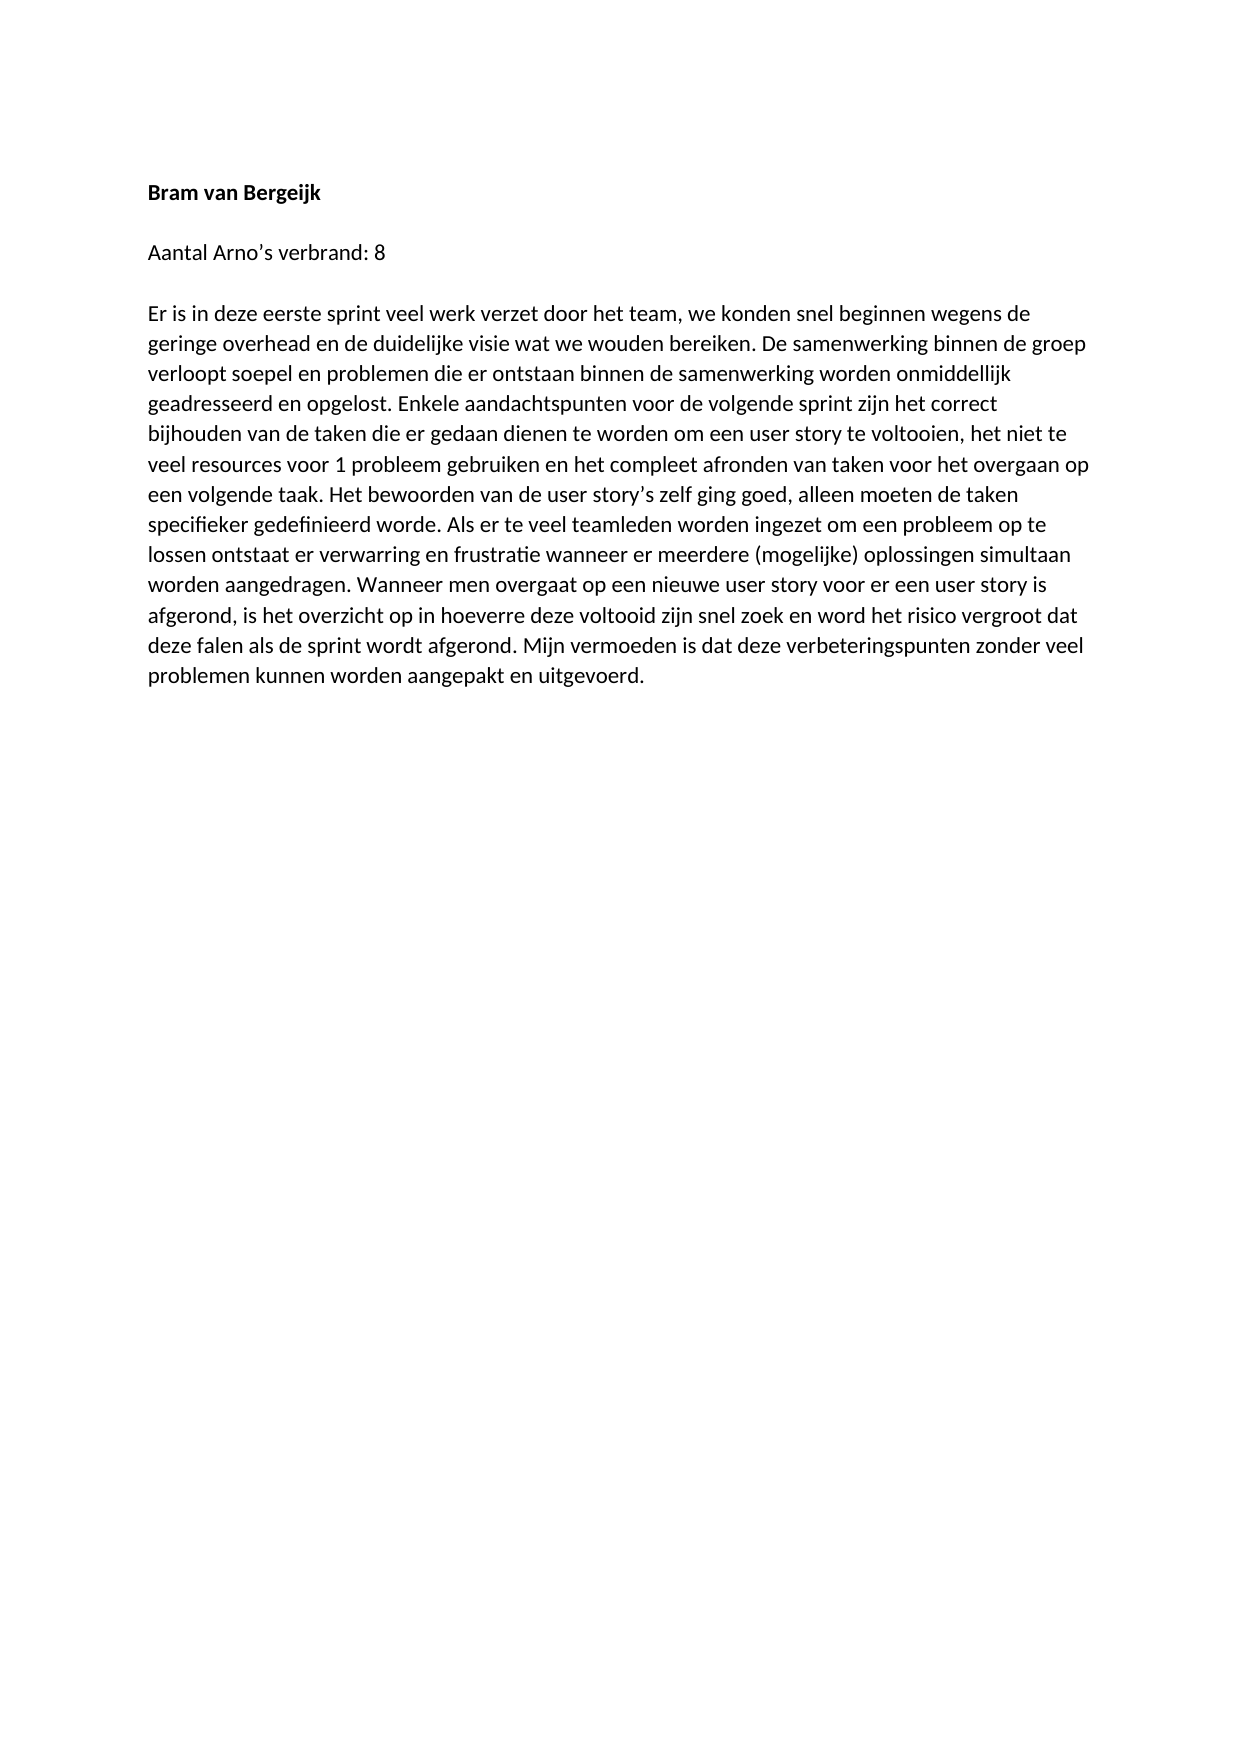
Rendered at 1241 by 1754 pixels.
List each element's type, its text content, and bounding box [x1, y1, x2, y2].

text Bram van Bergeijk [148, 178, 1093, 206]
text Aantal Arno’s verbrand: 8 [148, 238, 1093, 266]
text Er is in deze eerste sprint veel werk verzet door het team, we konden snel beginnen wegens de geringe overhead en de duidelijke visie wat we wouden bereiken. De samenwerking binnen de groep verloopt soepel en problemen die er ontstaan binnen de samenwerking worden onmiddellijk geadresseerd en opgelost. Enkele aandachtspunten voor de volgende sprint zijn het correct bijhouden van de taken die er gedaan dienen te worden om een user story te voltooien, het niet te veel resources voor 1 probleem gebruiken en het compleet afronden van taken voor het overgaan op een volgende taak. Het bewoorden van de user story’s zelf ging goed, alleen moeten de taken specifieker gedefinieerd worde. Als er te veel teamleden worden ingezet om een probleem op te lossen ontstaat er verwarring en frustratie wanneer er meerdere (mogelijke) oplossingen simultaan worden aangedragen. Wanneer men overgaat op een nieuwe user story voor er een user story is afgerond, is het overzicht op in hoeverre deze voltooid zijn snel zoek en word het risico vergroot dat deze falen als de sprint wordt afgerond. Mijn vermoeden is dat deze verbeteringspunten zonder veel problemen kunnen worden aangepakt en uitgevoerd. [148, 299, 1093, 689]
